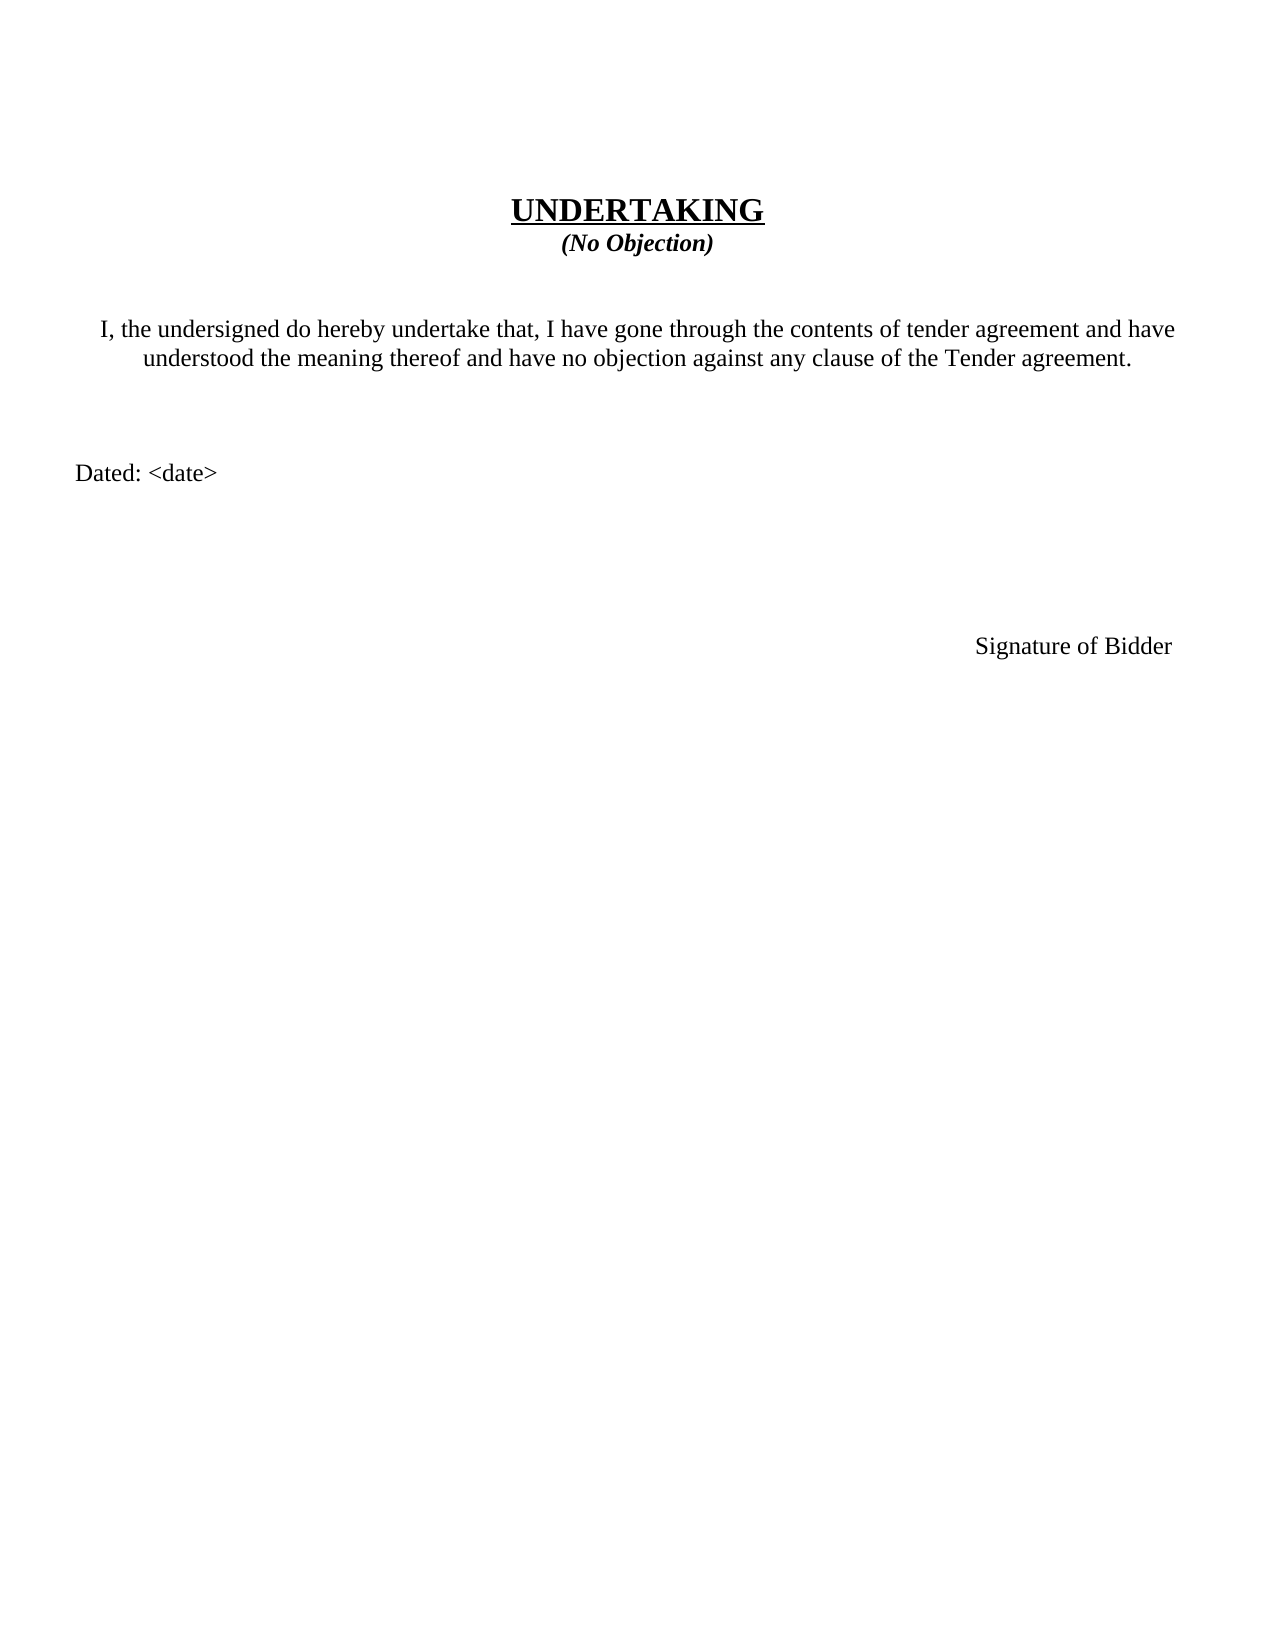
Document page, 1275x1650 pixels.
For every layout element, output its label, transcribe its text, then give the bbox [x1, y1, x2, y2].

text (No Objection) [75, 228, 1200, 257]
text UNDERTAKING [75, 190, 1200, 228]
text I, the undersigned do hereby undertake that, I have gone through the contents of tender agreement and have understood the meaning thereof and have no objection against any clause of the Tender agreement. [75, 314, 1200, 372]
list Signature of Bidder [750, 631, 1200, 659]
text Dated: <date> [75, 458, 1200, 487]
